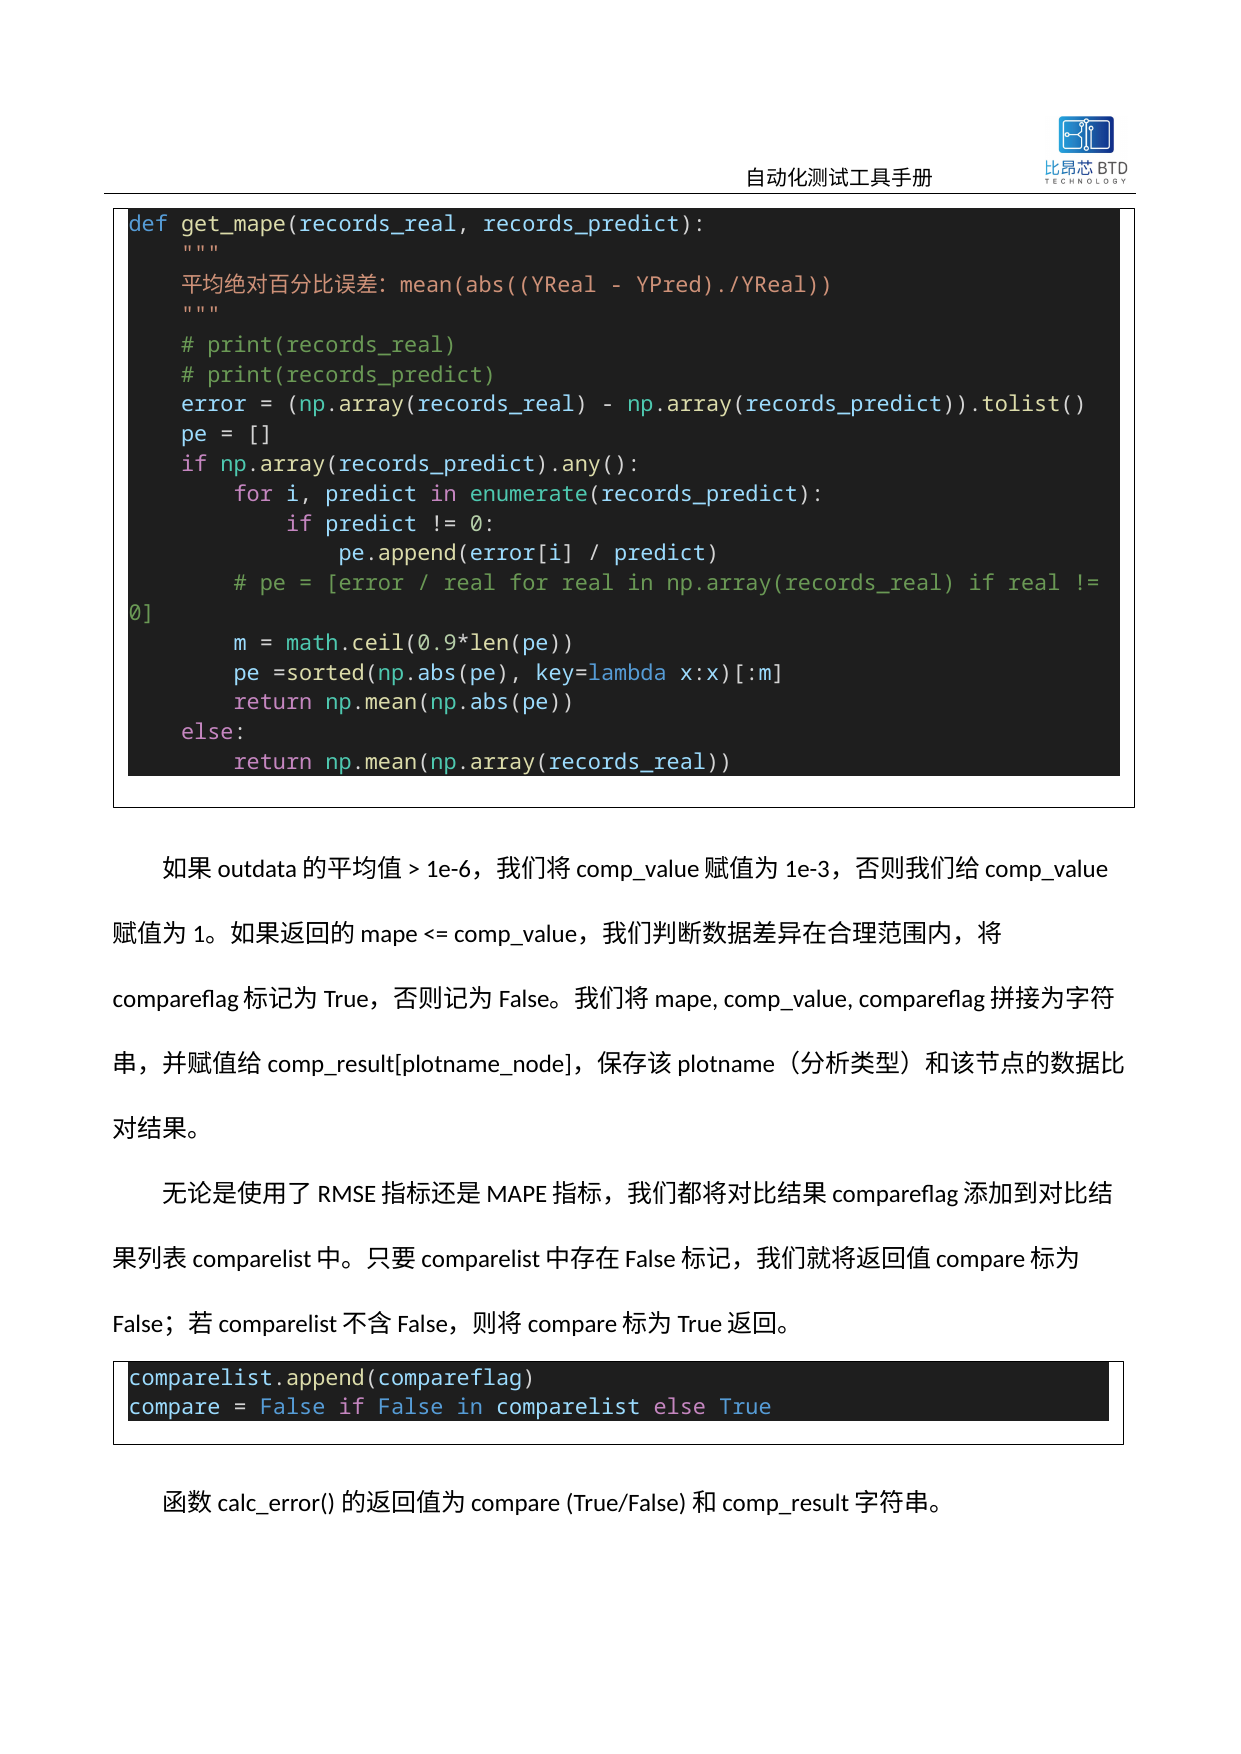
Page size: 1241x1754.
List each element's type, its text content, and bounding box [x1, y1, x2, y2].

text 函数calc_error() 的返回值为compare (True/False) 和comp_result字符串。 [112, 1468, 1128, 1533]
picture [1044, 116, 1128, 185]
text 无论是使用了RMSE指标还是MAPE指标，我们都将对比结果compareflag添加到对比结果列表comparelist中。只要comparelist中存在False标记，我们就将返回值compare标为False；若comparelist不含False，则将compare标为True返回。 [112, 1159, 1128, 1354]
text 如果outdata的平均值 > 1e-6，我们将comp_value赋值为1e-3，否则我们给comp_value赋值为1。如果返回的mape <= comp_value，我们判断数据差异在合理范围内，将compareflag标记为True，否则记为False。我们将mape, comp_value, compareflag拼接为字符串，并赋值给comp_result[plotname_node]，保存该plotname（分析类型）和该节点的数据比对结果。 [112, 834, 1128, 1159]
